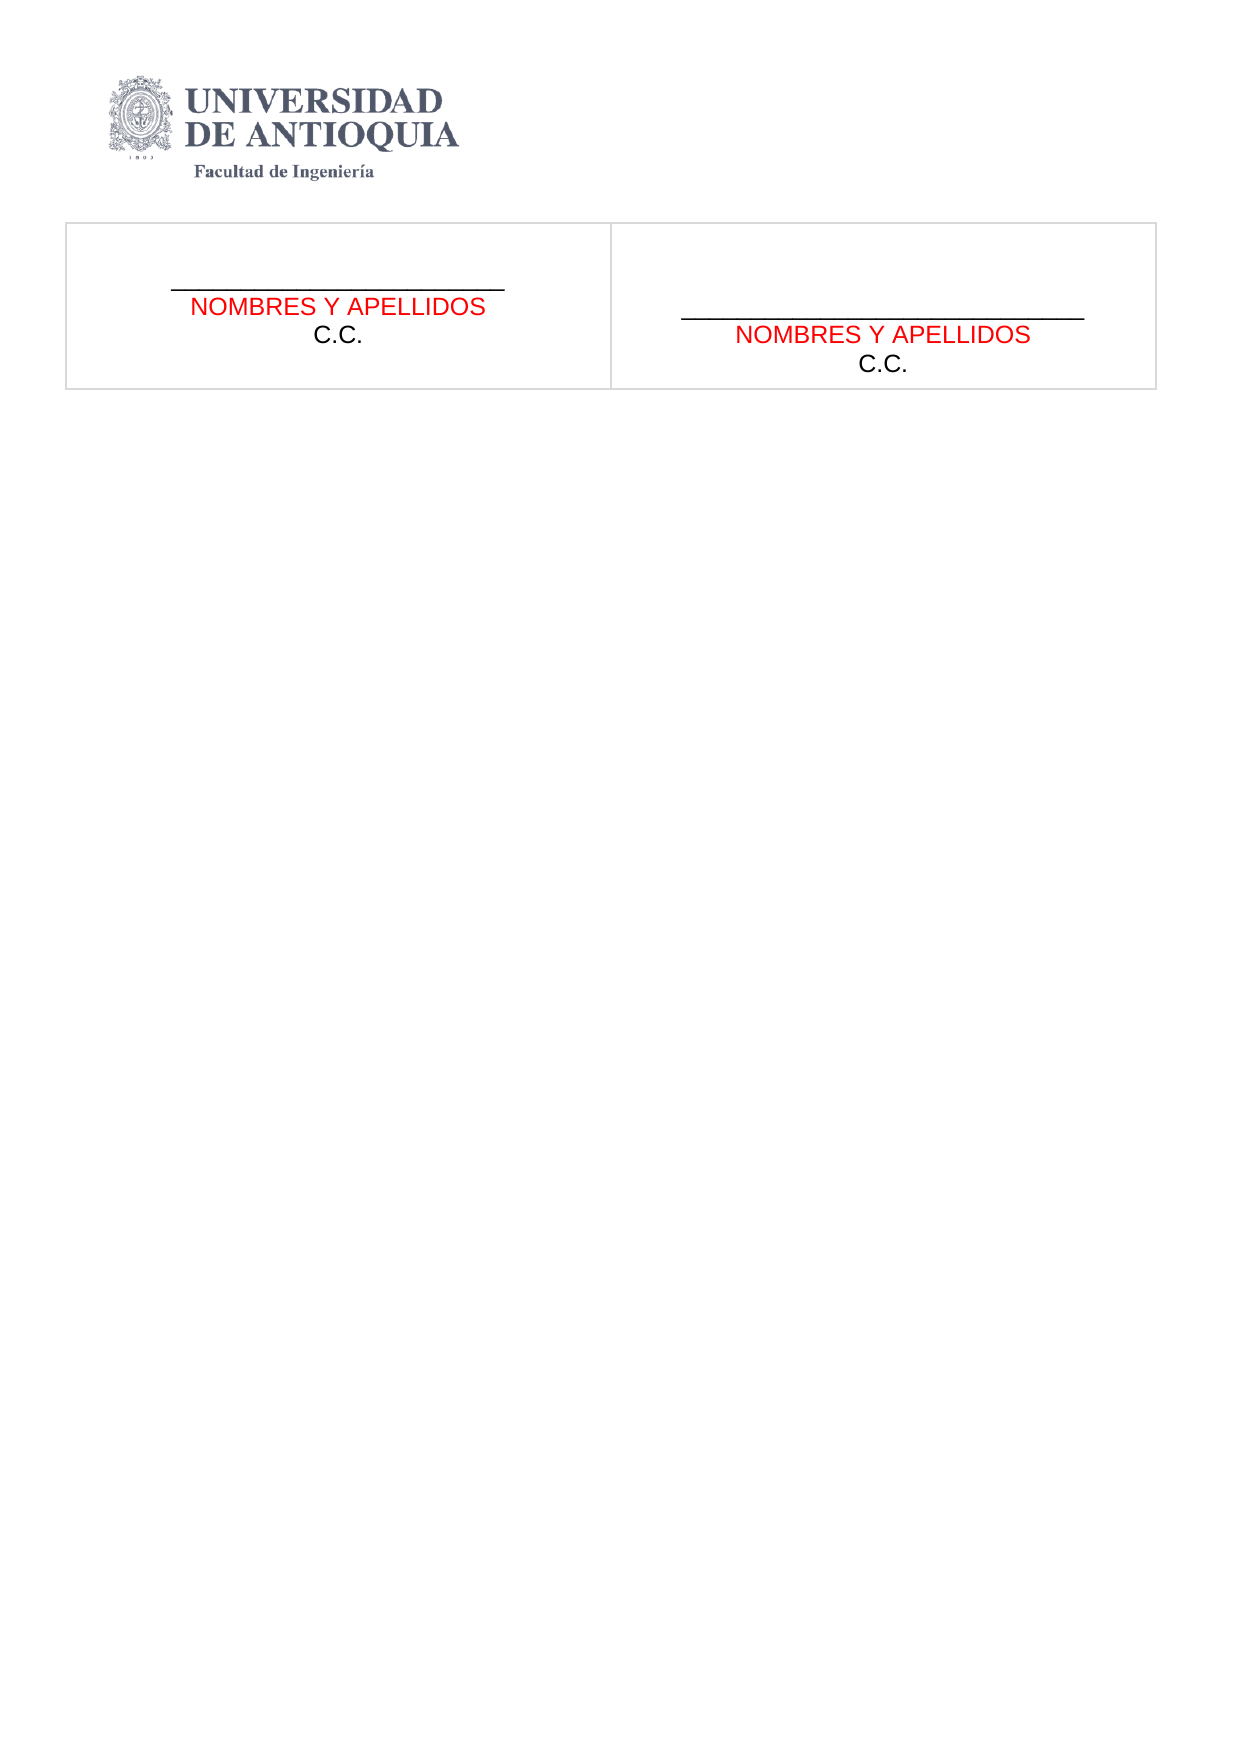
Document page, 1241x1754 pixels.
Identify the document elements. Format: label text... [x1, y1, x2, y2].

picture [106, 74, 461, 182]
table_cell COORDINADOR DE PRÁCTICAS UNIVERSIDAD DE ANTIOQUIA _____________________________ NOMBRES Y APELLIDOS C.C. [612, 224, 1155, 388]
table_cell ASESOR INTERNO ________________________ NOMBRES Y APELLIDOS C.C. [67, 224, 610, 388]
